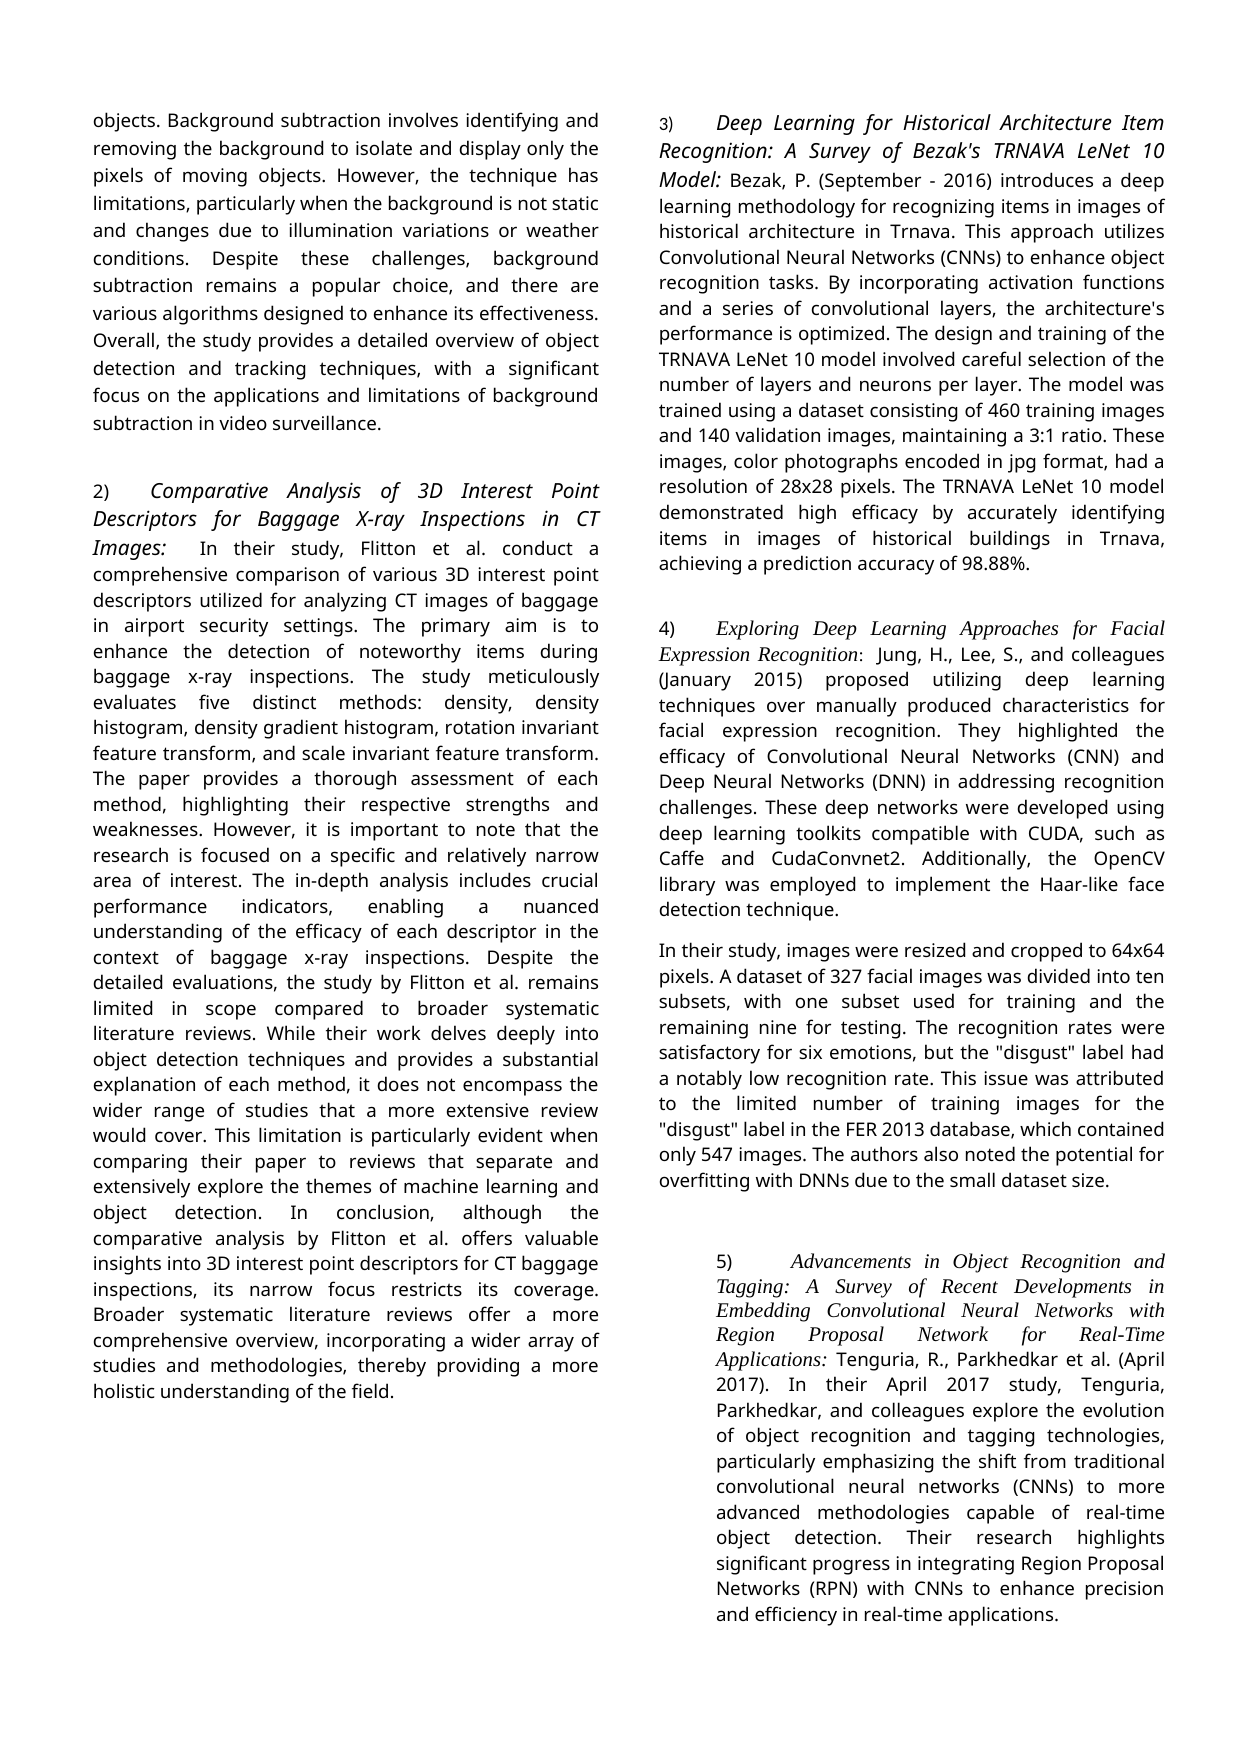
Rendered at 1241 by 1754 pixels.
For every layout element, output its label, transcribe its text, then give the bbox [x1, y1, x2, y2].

list Exploring Deep Learning Approaches for Facial Expression Recognition: Jung, H., Lee, S., and colleagues (January 2015) proposed utilizing deep learning techniques over manually produced characteristics for facial expression recognition. They highlighted the efficacy of Convolutional Neural Networks (CNN) and Deep Neural Networks (DNN) in addressing recognition challenges. These deep networks were developed using deep learning toolkits compatible with CUDA, such as Caffe and CudaConvnet2. Additionally, the OpenCV library was employed to implement the Haar-like face detection technique. [658, 616, 1165, 922]
list Deep Learning for Historical Architecture Item Recognition: A Survey of Bezak's TRNAVA LeNet 10 Model: Bezak, P. (September - 2016) introduces a deep learning methodology for recognizing items in images of historical architecture in Trnava. This approach utilizes Convolutional Neural Networks (CNNs) to enhance object recognition tasks. By incorporating activation functions and a series of convolutional layers, the architecture's performance is optimized. The design and training of the TRNAVA LeNet 10 model involved careful selection of the number of layers and neurons per layer. The model was trained using a dataset consisting of 460 training images and 140 validation images, maintaining a 3:1 ratio. These images, color photographs encoded in jpg format, had a resolution of 28x28 pixels. The TRNAVA LeNet 10 model demonstrated high efficacy by accurately identifying items in images of historical buildings in Trnava, achieving a prediction accuracy of 98.88%. [658, 108, 1165, 576]
list Advancements in Object Recognition and Tagging: A Survey of Recent Developments in Embedding Convolutional Neural Networks with Region Proposal Network for Real-Time Applications: Tenguria, R., Parkhedkar et al. (April 2017). In their April 2017 study, Tenguria, Parkhedkar, and colleagues explore the evolution of object recognition and tagging technologies, particularly emphasizing the shift from traditional convolutional neural networks (CNNs) to more advanced methodologies capable of real-time object detection. Their research highlights significant progress in integrating Region Proposal Networks (RPN) with CNNs to enhance precision and efficiency in real-time applications. [716, 1248, 1165, 1627]
list In their study, images were resized and cropped to 64x64 pixels. A dataset of 327 facial images was divided into ten subsets, with one subset used for training and the remaining nine for testing. The recognition rates were satisfactory for six emotions, but the "disgust" label had a notably low recognition rate. This issue was attributed to the limited number of training images for the "disgust" label in the FER 2013 database, which contained only 547 images. The authors also noted the potential for overfitting with DNNs due to the small dataset size. [658, 937, 1165, 1193]
list Comparative Analysis of 3D Interest Point Descriptors for Baggage X-ray Inspections in CT Images: In their study, Flitton et al. conduct a comprehensive comparison of various 3D interest point descriptors utilized for analyzing CT images of baggage in airport security settings. The primary aim is to enhance the detection of noteworthy items during baggage x-ray inspections. The study meticulously evaluates five distinct methods: density, density histogram, density gradient histogram, rotation invariant feature transform, and scale invariant feature transform. The paper provides a thorough assessment of each method, highlighting their respective strengths and weaknesses. However, it is important to note that the research is focused on a specific and relatively narrow area of interest. The in-depth analysis includes crucial performance indicators, enabling a nuanced understanding of the efficacy of each descriptor in the context of baggage x-ray inspections. Despite the detailed evaluations, the study by Flitton et al. remains limited in scope compared to broader systematic literature reviews. While their work delves deeply into object detection techniques and provides a substantial explanation of each method, it does not encompass the wider range of studies that a more extensive review would cover. This limitation is particularly evident when comparing their paper to reviews that separate and extensively explore the themes of machine learning and object detection. In conclusion, although the comparative analysis by Flitton et al. offers valuable insights into 3D interest point descriptors for CT baggage inspections, its narrow focus restricts its coverage. Broader systematic literature reviews offer a more comprehensive overview, incorporating a wider array of studies and methodologies, thereby providing a more holistic understanding of the field. [93, 476, 599, 1403]
